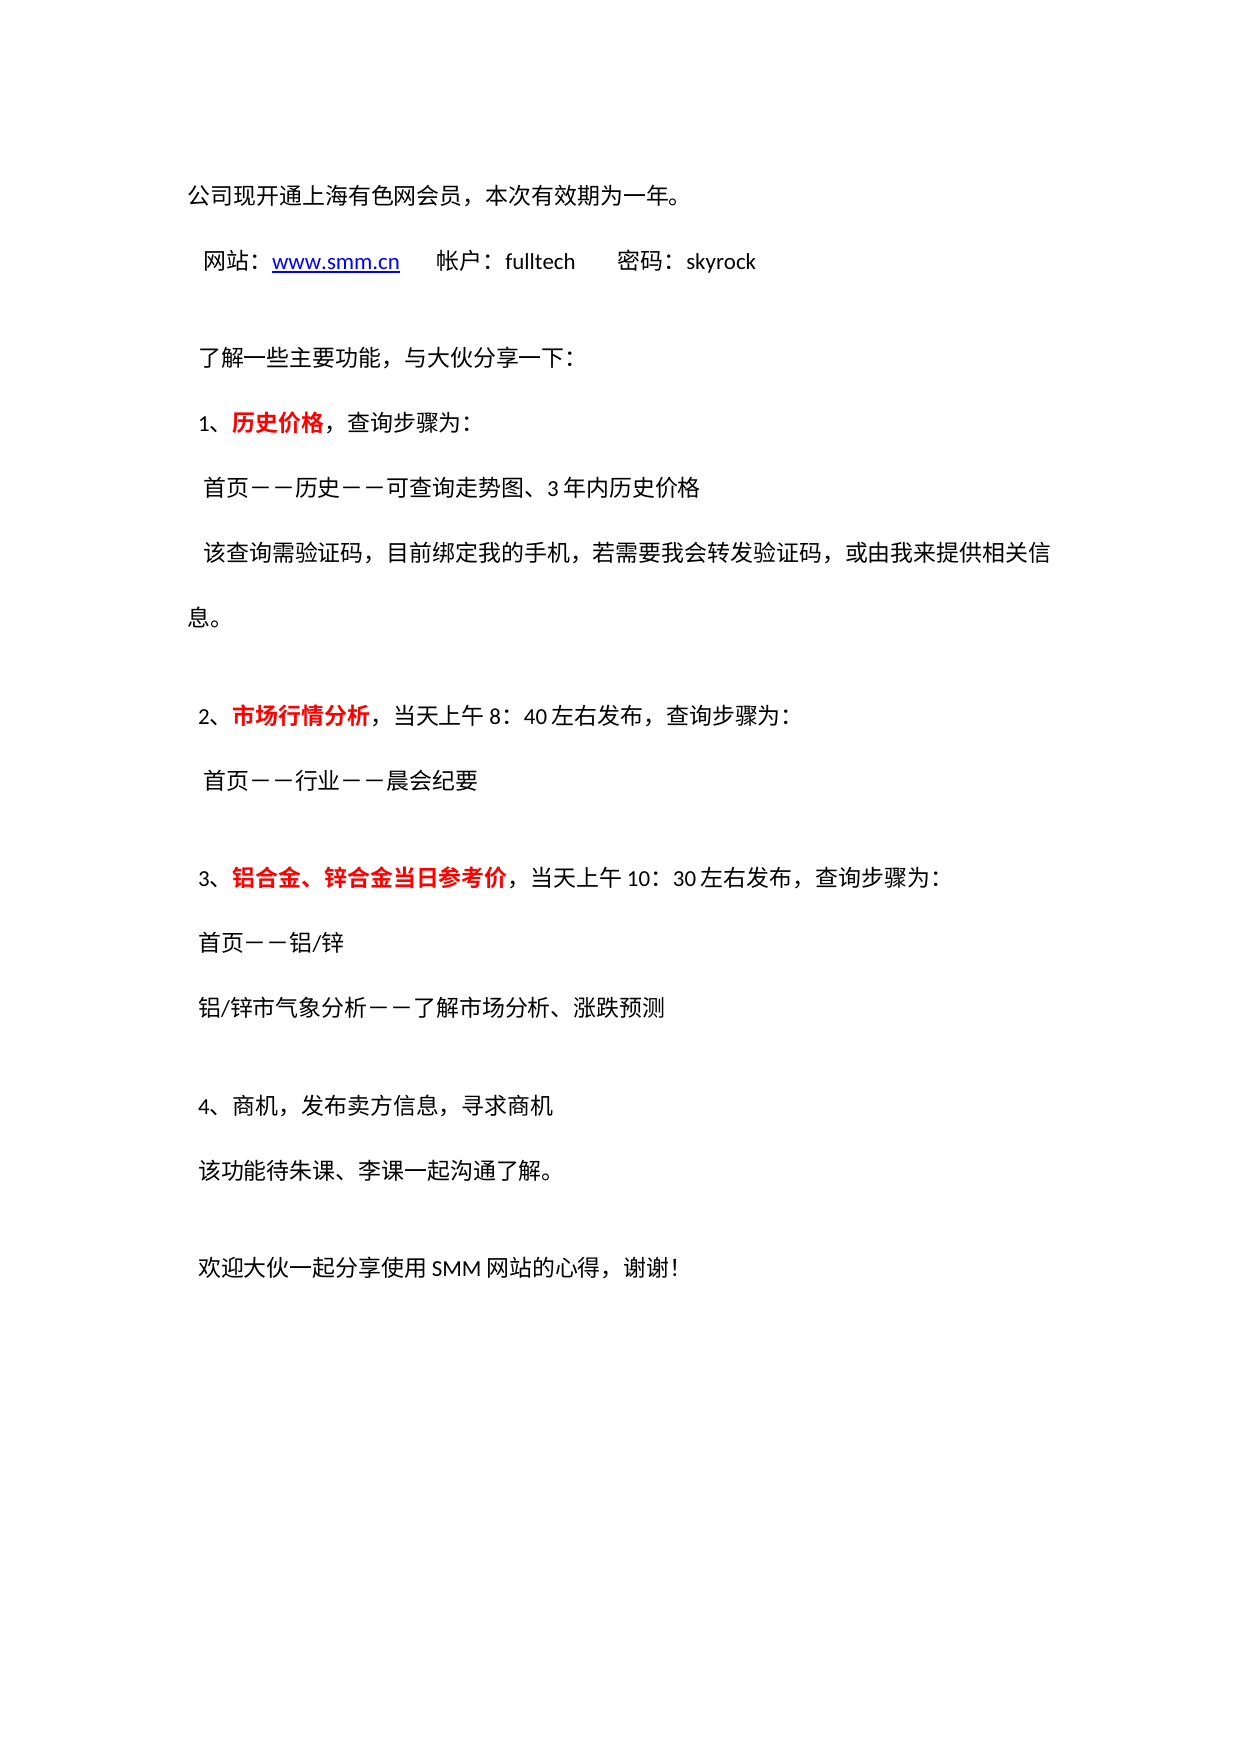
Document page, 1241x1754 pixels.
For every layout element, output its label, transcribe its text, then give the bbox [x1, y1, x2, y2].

text 该查询需验证码，目前绑定我的手机，若需要我会转发验证码，或由我来提供相关信息。 [187, 519, 1053, 649]
text 铝/锌市气象分析－－了解市场分析、涨跌预测 [187, 974, 1053, 1039]
text 欢迎大伙一起分享使用SMM网站的心得，谢谢！ [187, 1234, 1053, 1299]
text 4、商机，发布卖方信息，寻求商机 [187, 1072, 1053, 1137]
text 首页－－历史－－可查询走势图、3年内历史价格 [187, 454, 1053, 519]
text 2、市场行情分析，当天上午8：40左右发布，查询步骤为： [187, 682, 1053, 747]
text 该功能待朱课、李课一起沟通了解。 [187, 1137, 1053, 1202]
text 公司现开通上海有色网会员，本次有效期为一年。 [187, 162, 1053, 227]
text 网站：www.smm.cn 帐户：fulltech 密码：skyrock [187, 227, 1053, 292]
text 首页－－行业－－晨会纪要 [187, 747, 1053, 812]
text 3、铝合金、锌合金当日参考价，当天上午10：30左右发布，查询步骤为： [187, 844, 1053, 909]
text 1、历史价格，查询步骤为： [187, 389, 1053, 454]
text 了解一些主要功能，与大伙分享一下： [187, 324, 1053, 389]
text 首页－－铝/锌 [187, 909, 1053, 974]
